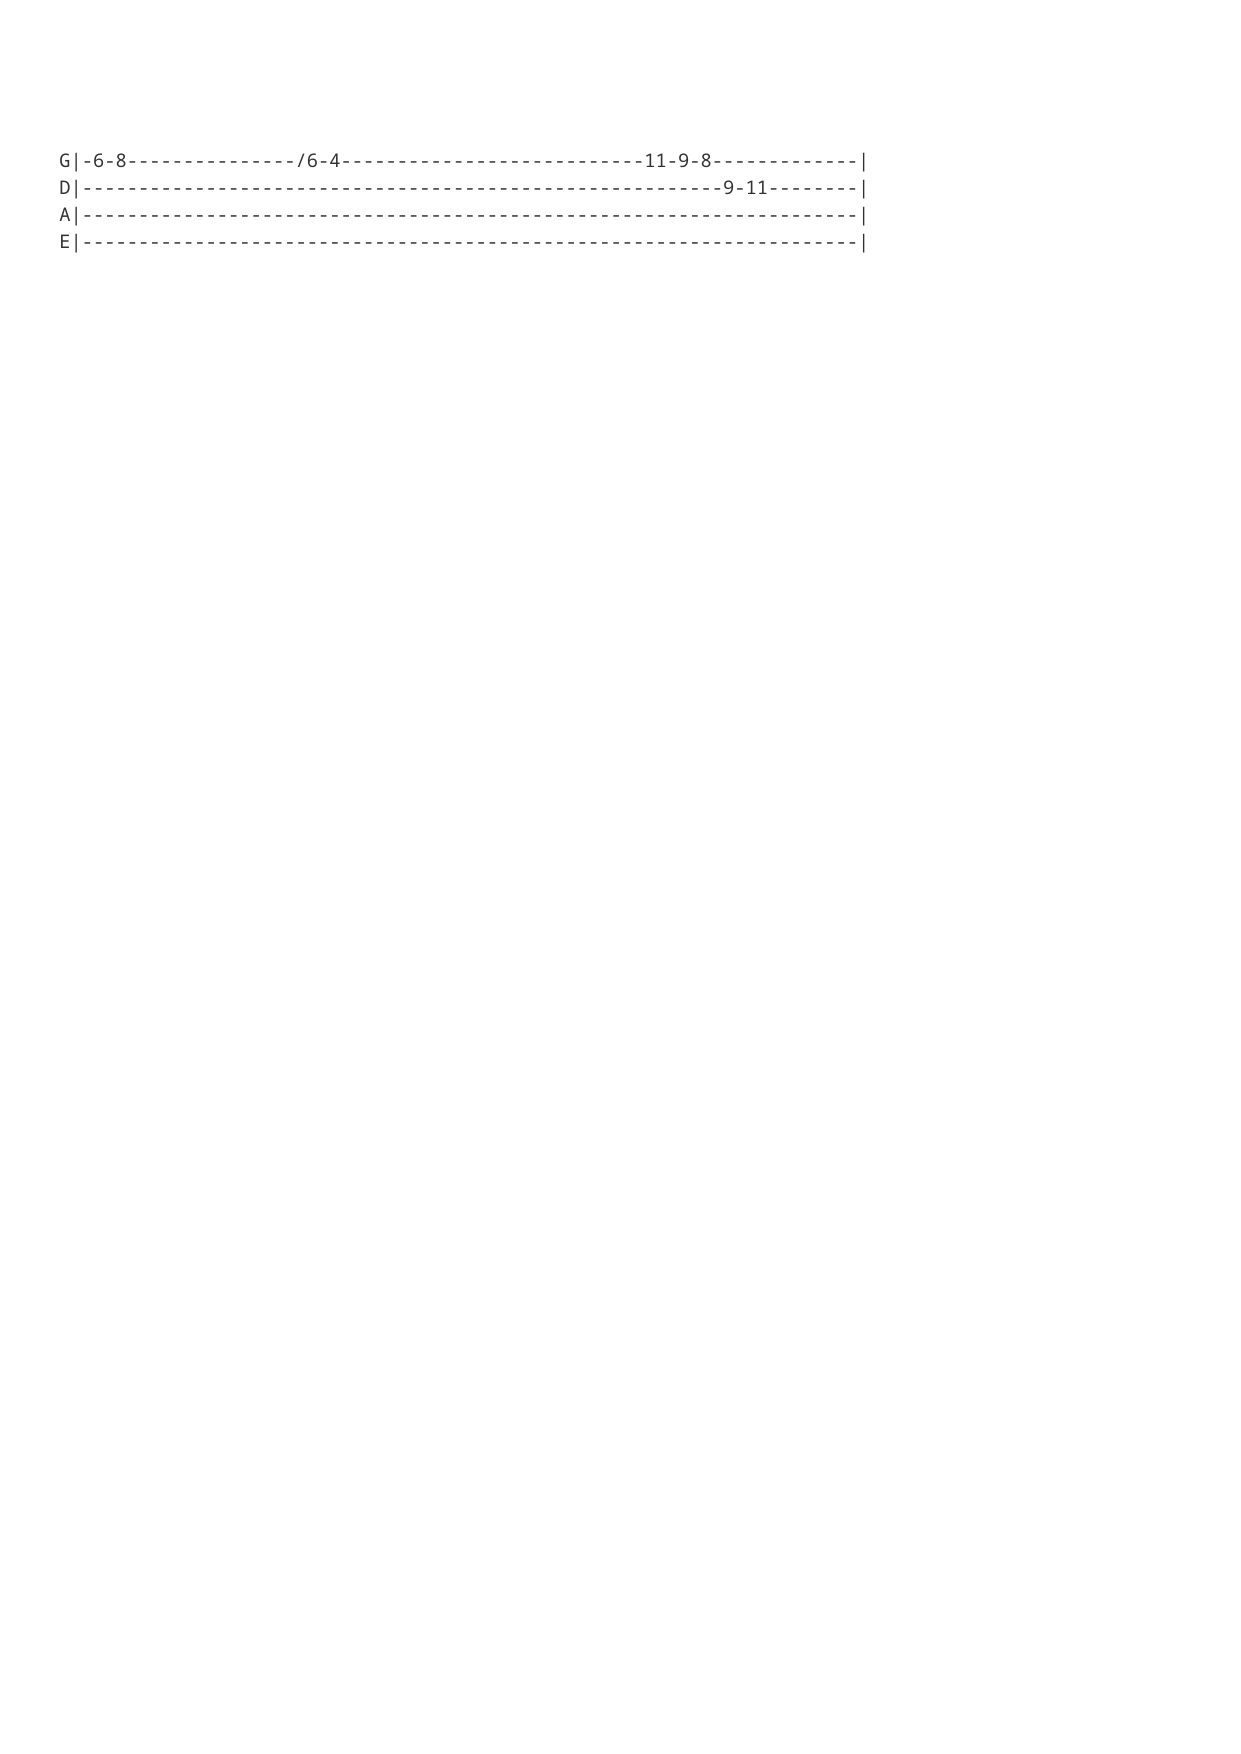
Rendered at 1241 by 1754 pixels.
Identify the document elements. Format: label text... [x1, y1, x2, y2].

text A|---------------------------------------------------------------------| [59, 202, 1167, 227]
text D|---------------------------------------------------------9-11--------| [59, 175, 1167, 200]
text E|---------------------------------------------------------------------| [59, 229, 1167, 254]
text G|-6-8---------------/6-4---------------------------11-9-8-------------| [59, 148, 1167, 173]
